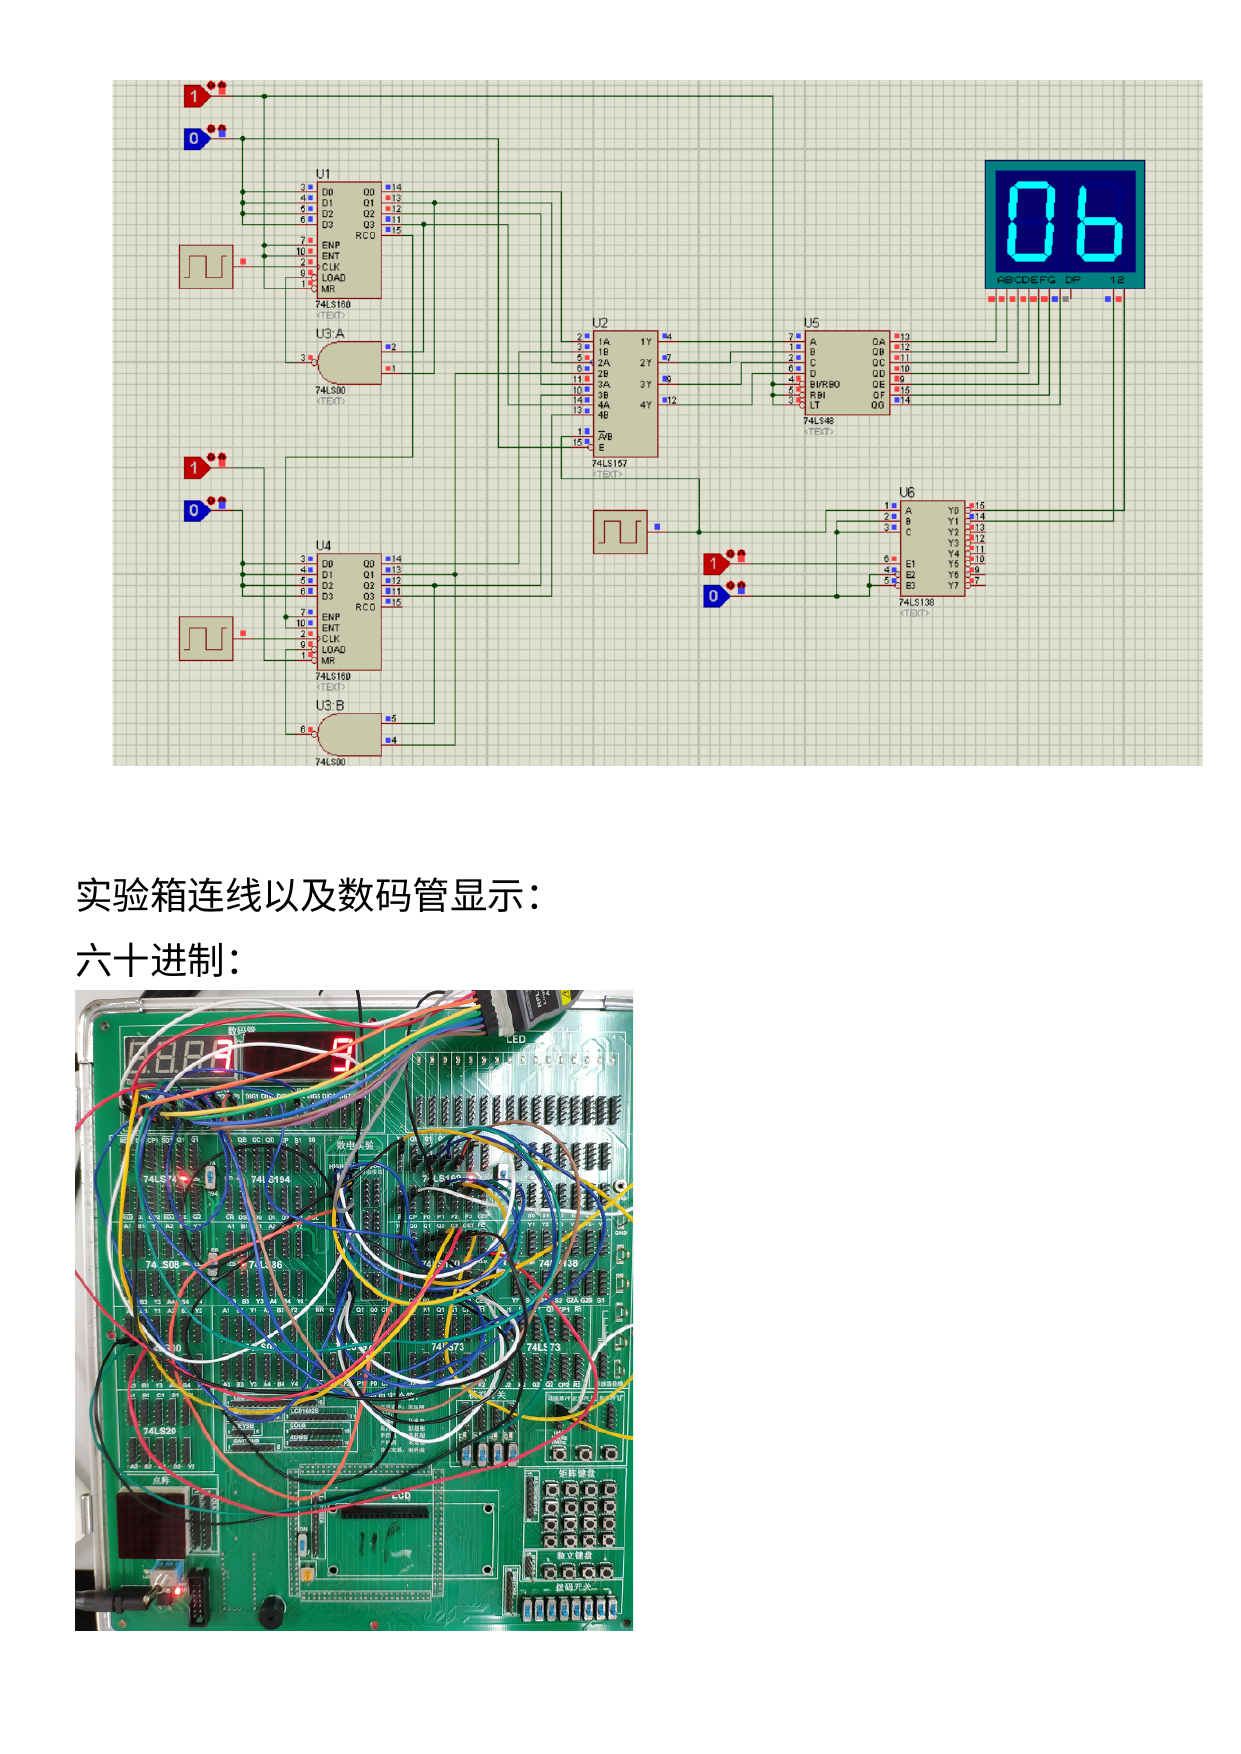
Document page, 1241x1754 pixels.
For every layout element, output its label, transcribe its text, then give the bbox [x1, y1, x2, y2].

text 实验箱连线以及数码管显示： [75, 861, 1165, 926]
picture [75, 990, 634, 1631]
picture [112, 80, 1203, 766]
text 六十进制： [75, 926, 1165, 991]
